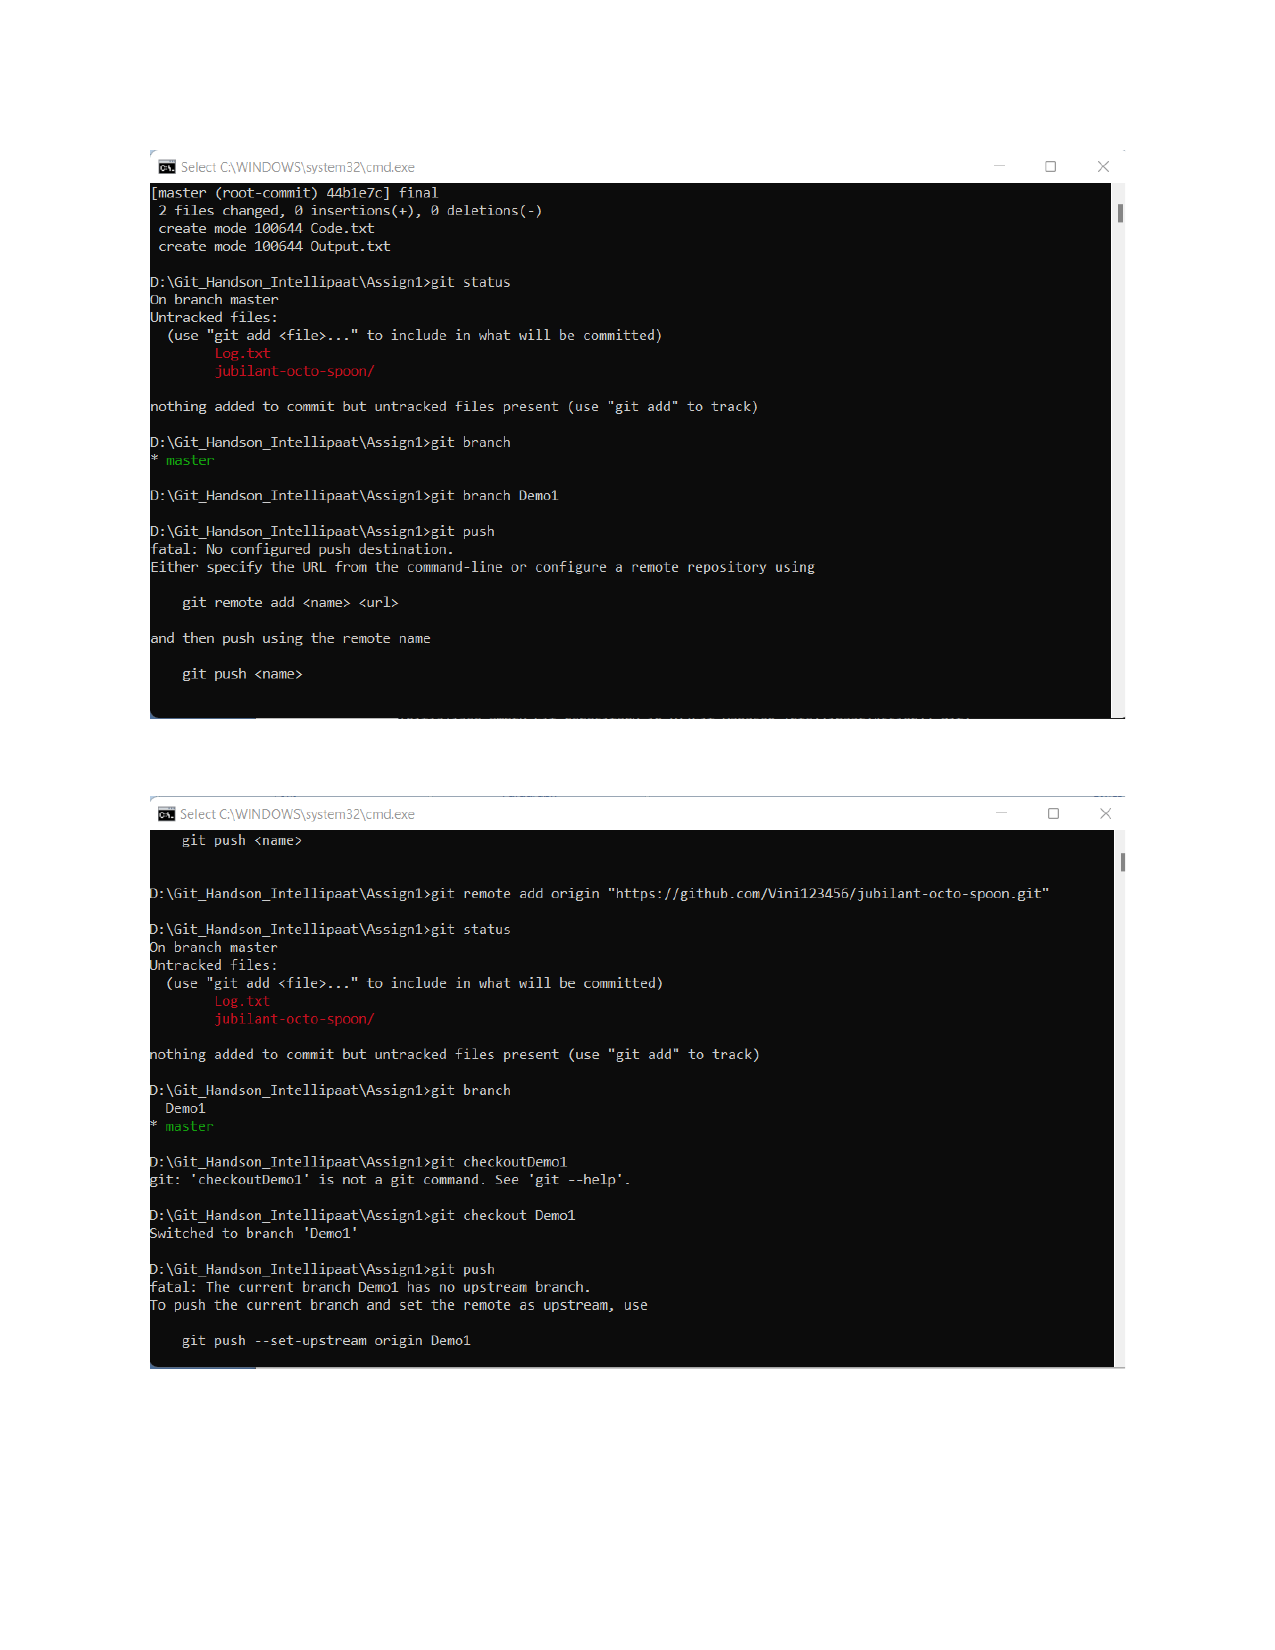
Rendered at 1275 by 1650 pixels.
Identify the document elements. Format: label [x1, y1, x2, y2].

picture [150, 796, 1125, 1369]
picture [150, 150, 1125, 719]
